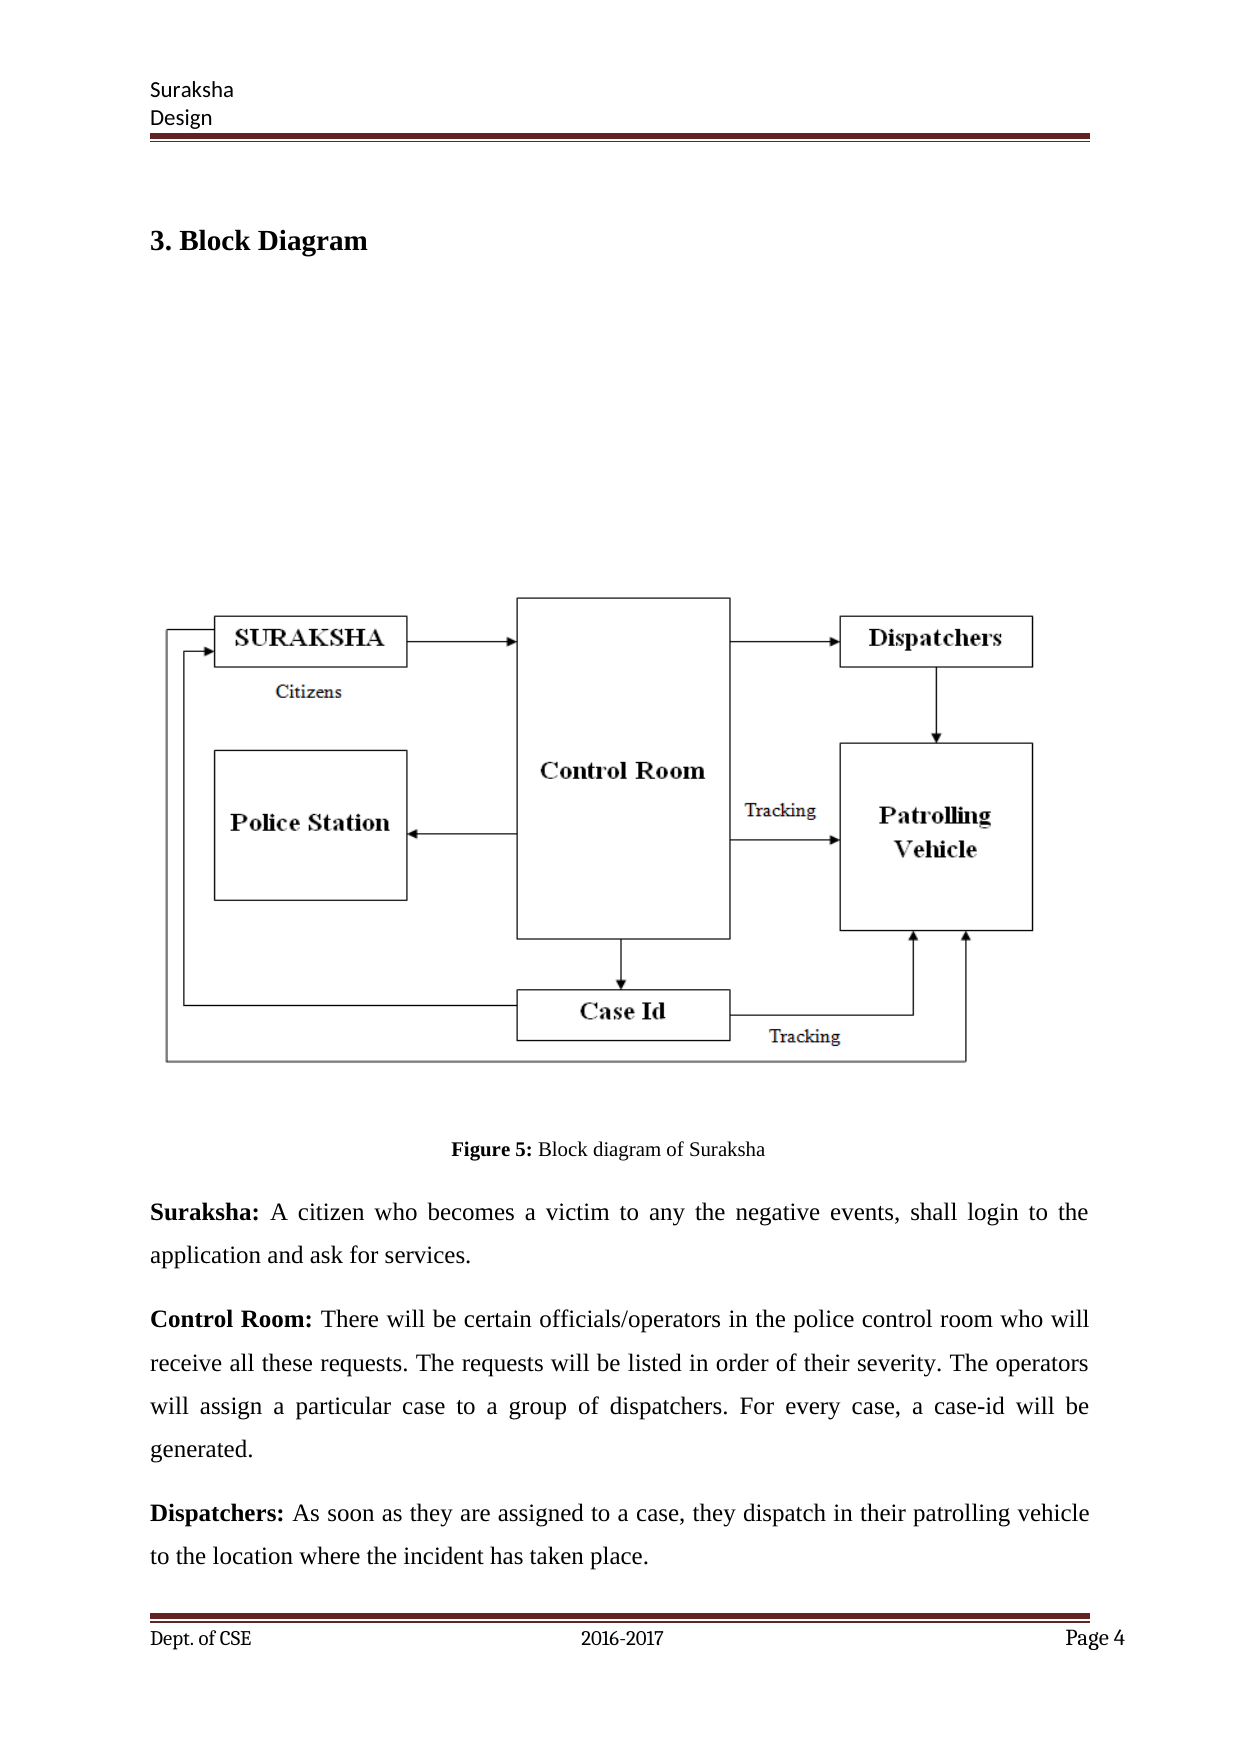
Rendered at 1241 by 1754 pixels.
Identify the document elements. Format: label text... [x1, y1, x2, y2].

text 3. Block Diagram Figure 5: Block diagram of Suraksha [150, 223, 1090, 543]
picture [150, 543, 1090, 1115]
text 3. Block Diagram Figure 5: Block diagram of Suraksha [150, 1115, 1090, 1163]
text Dispatchers: As soon as they are assigned to a case, they dispatch in their patrolling vehicle to the location where the incident has taken place. [150, 1498, 1090, 1570]
text Suraksha: A citizen who becomes a victim to any the negative events, shall login to the application and ask for services. [150, 1197, 1090, 1269]
text Control Room: There will be certain officials/operators in the police control room who will receive all these requests. The requests will be listed in order of their severity. The operators will assign a particular case to a group of dispatchers. For every case, a case-id will be generated. [150, 1304, 1090, 1463]
